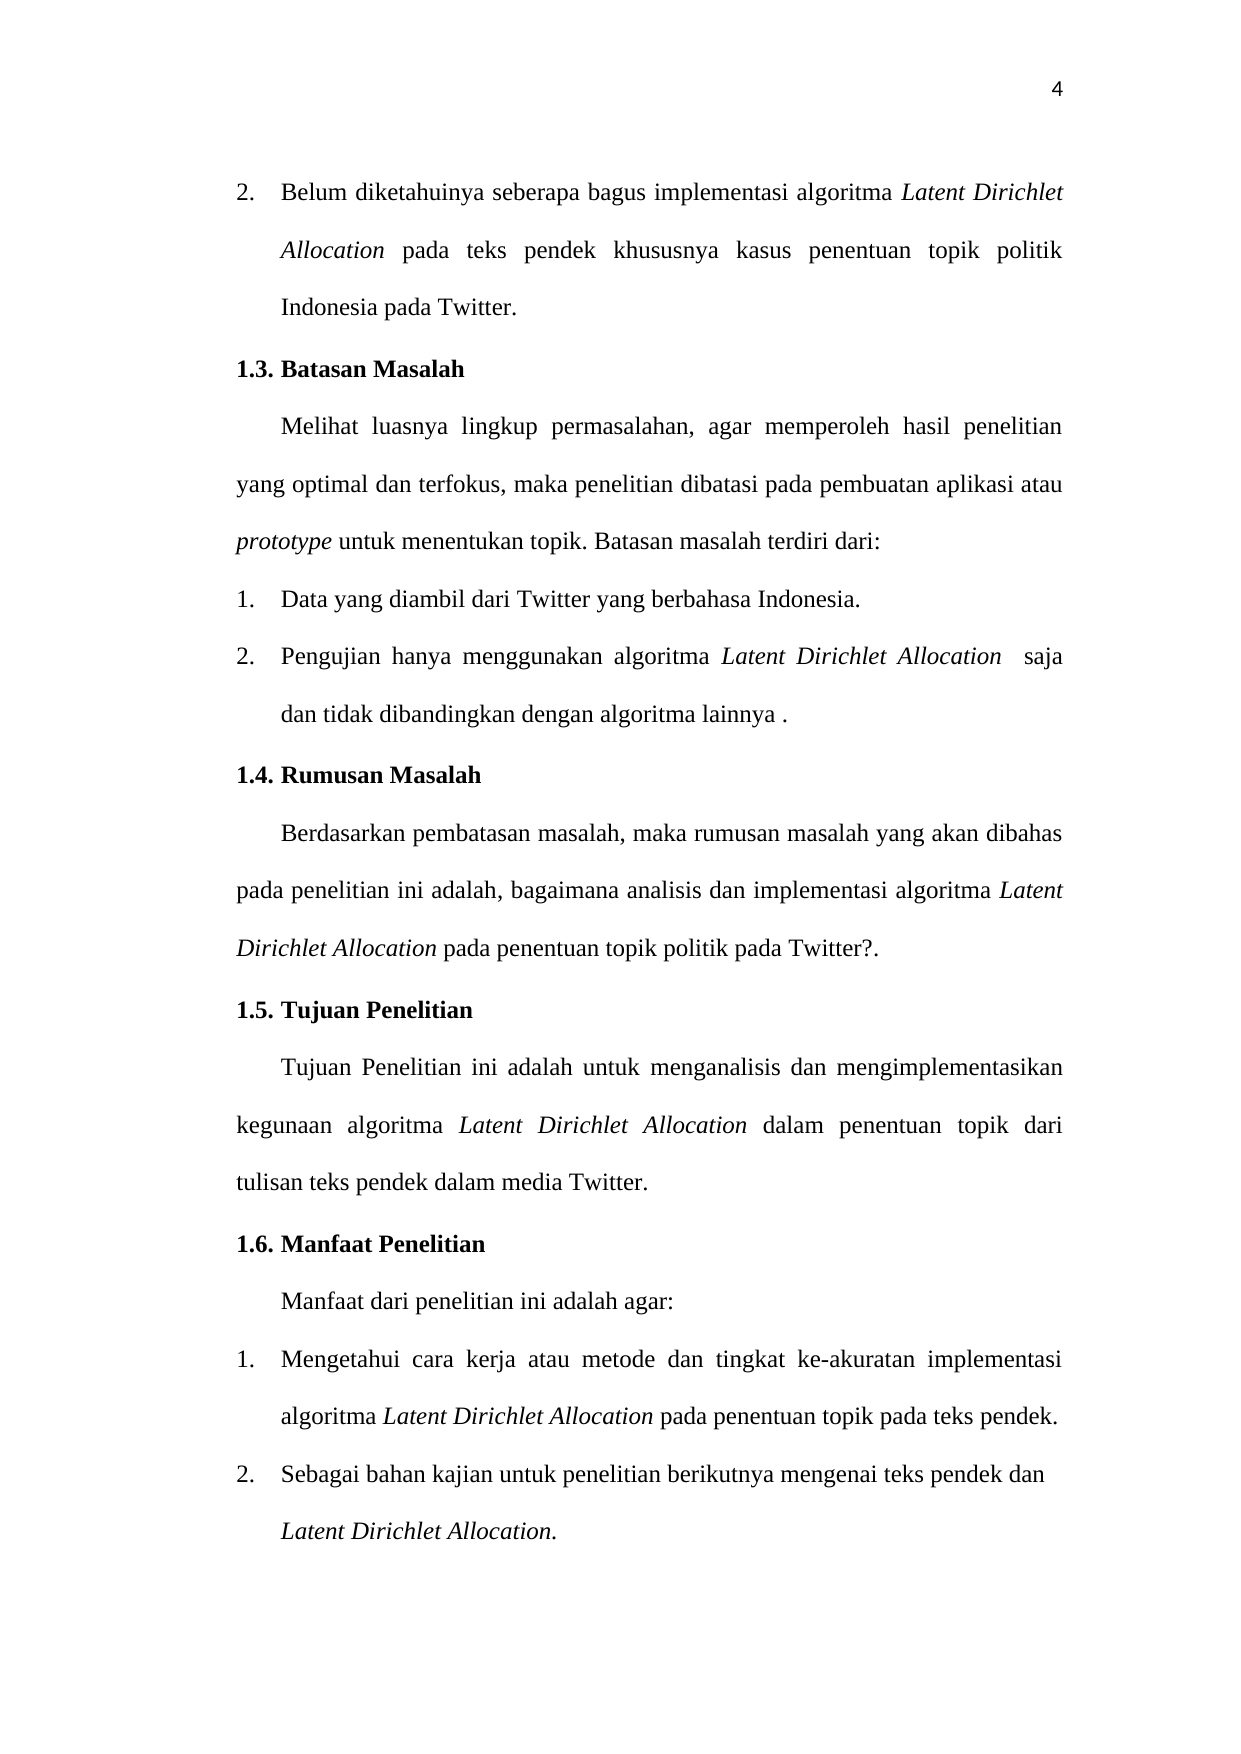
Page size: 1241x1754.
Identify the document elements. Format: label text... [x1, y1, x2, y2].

text Berdasarkan pembatasan masalah, maka rumusan masalah yang akan dibahas pada penelitian ini adalah, bagaimana analisis dan implementasi algoritma Latent Dirichlet Allocation pada penentuan topik politik pada Twitter?. [236, 818, 1063, 962]
subtitle Batasan Masalah [236, 354, 1063, 383]
list Pengujian hanya menggunakan algoritma Latent Dirichlet Allocation saja dan tidak dibandingkan dengan algoritma lainnya . [236, 641, 1063, 728]
list Data yang diambil dari Twitter yang berbahasa Indonesia. [236, 584, 1063, 613]
subtitle Rumusan Masalah [236, 761, 1063, 789]
list Mengetahui cara kerja atau metode dan tingkat ke-akuratan implementasi algoritma Latent Dirichlet Allocation pada penentuan topik pada teks pendek. [236, 1344, 1063, 1430]
list Belum diketahuinya seberapa bagus implementasi algoritma Latent Dirichlet Allocation pada teks pendek khususnya kasus penentuan topik politik Indonesia pada Twitter. [236, 177, 1063, 321]
text Melihat luasnya lingkup permasalahan, agar memperoleh hasil penelitian yang optimal dan terfokus, maka penelitian dibatasi pada pembuatan aplikasi atau prototype untuk menentukan topik. Batasan masalah terdiri dari: [236, 411, 1063, 555]
text Manfaat dari penelitian ini adalah agar: [236, 1286, 1063, 1315]
subtitle Manfaat Penelitian [236, 1229, 1063, 1258]
subtitle Tujuan Penelitian [236, 995, 1063, 1023]
text Tujuan Penelitian ini adalah untuk menganalisis dan mengimplementasikan kegunaan algoritma Latent Dirichlet Allocation dalam penentuan topik dari tulisan teks pendek dalam media Twitter. [236, 1052, 1063, 1196]
list Sebagai bahan kajian untuk penelitian berikutnya mengenai teks pendek dan Latent Dirichlet Allocation. [236, 1459, 1063, 1545]
